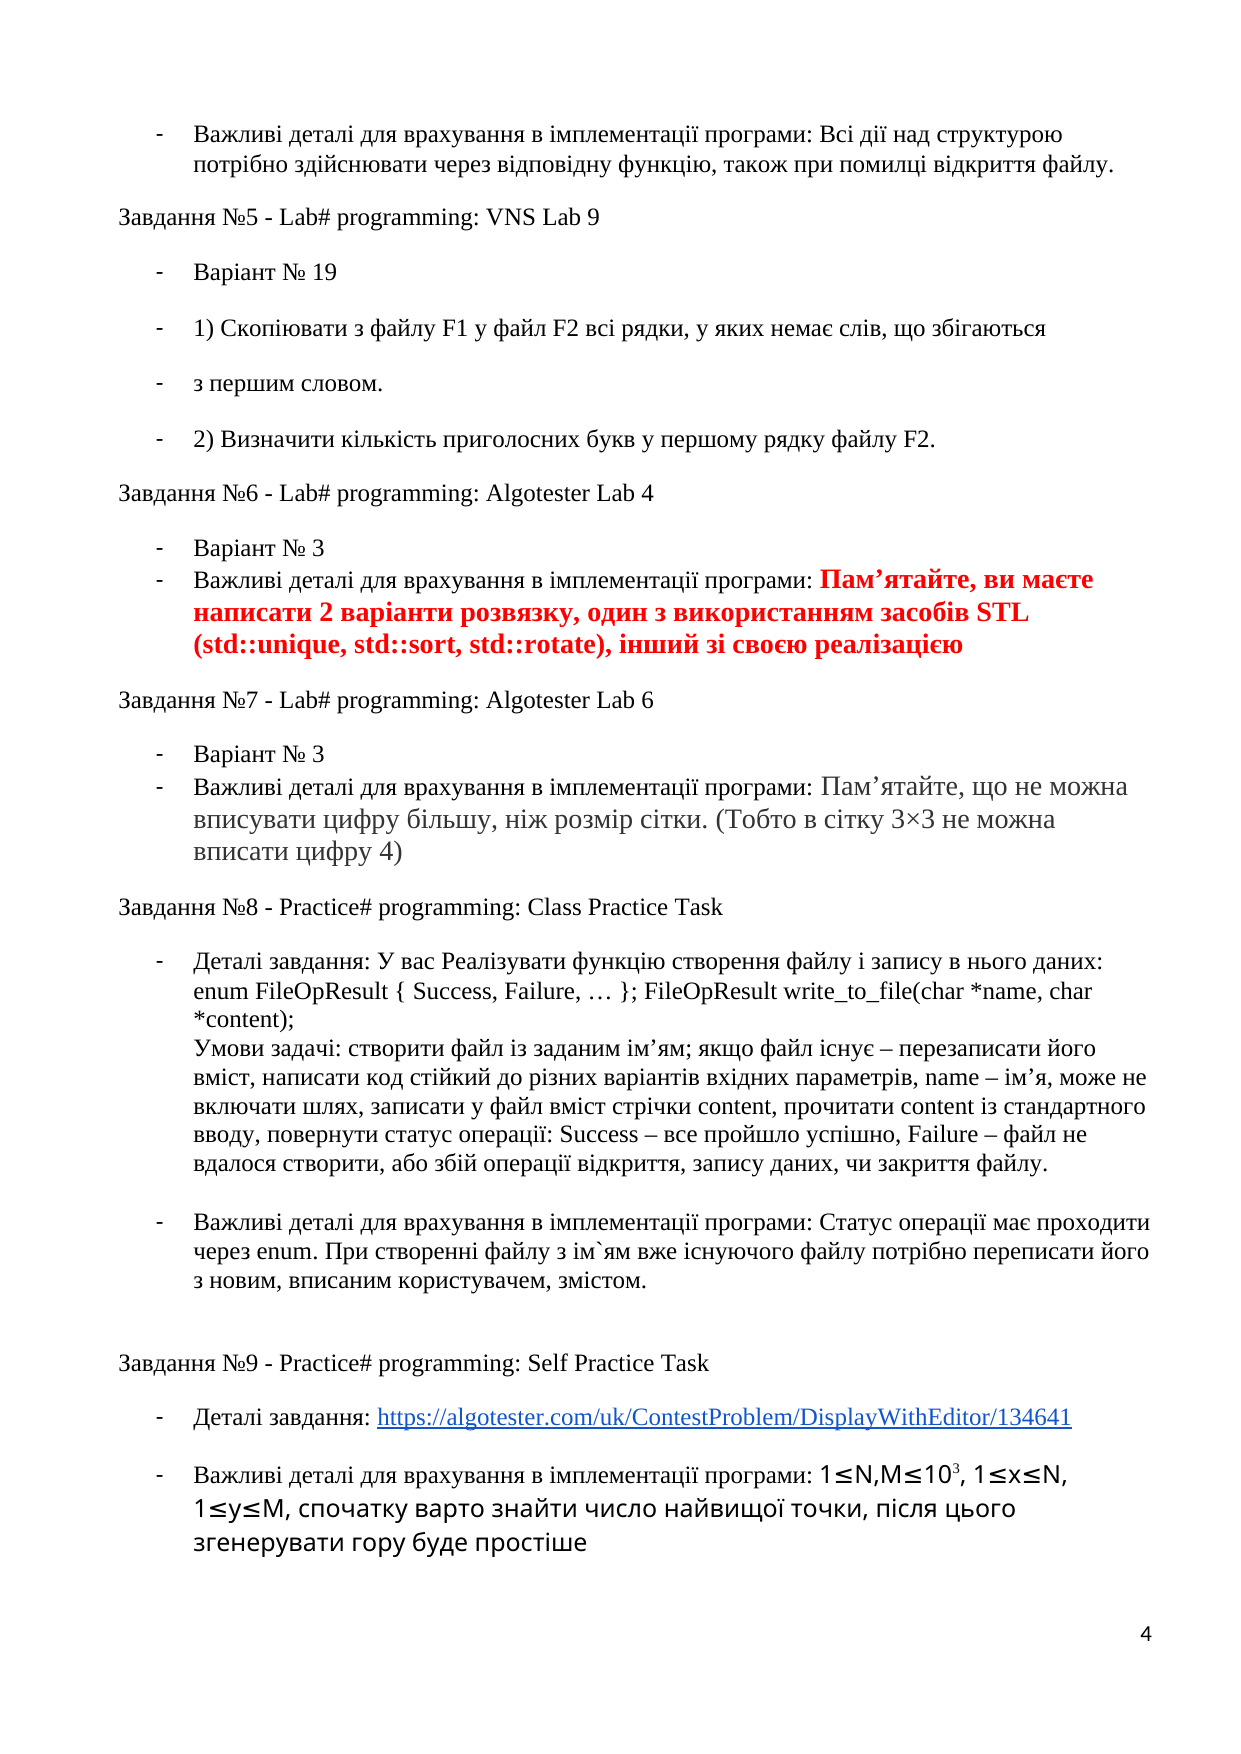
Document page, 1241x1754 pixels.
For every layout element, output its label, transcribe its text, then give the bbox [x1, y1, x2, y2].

list Важливі деталі для врахування в імплементації програми: Статус операції має проходити через enum. При створенні файлу з ім`ям вже існуючого файлу потрібно переписати його з новим, вписаним користувачем, змістом. [156, 1206, 1152, 1294]
list Важливі деталі для врахування в імплементації програми: Всі дії над структурою потрібно здійснювати через відповідну функцію, також при помилці відкриття файлу. [156, 118, 1152, 177]
list Важливі деталі для врахування в імплементації програми: Пам’ятайте, ви маєте написати 2 варіанти розвязку, один з використанням засобів STL (std::unique, std::sort, std::rotate), інший зі своєю реалізацією [156, 562, 1152, 660]
text Завдання №5 - Lab# programming: VNS Lab 9 [118, 202, 1152, 231]
list з першим словом. [156, 367, 1152, 398]
list Важливі деталі для врахування в імплементації програми: Пам’ятайте, що не можна вписувати цифру більшу, ніж розмір сітки. (Тобто в сітку 3×3 не можна вписати цифру 4) [403, 769, 1152, 867]
text Завдання №7 - Lab# programming: Algotester Lab 6 [118, 685, 1152, 714]
list Варіант № 19 [156, 256, 1152, 287]
list Важливі деталі для врахування в імплементації програми: Пам’ятайте, що не можна вписувати цифру більшу, ніж розмір сітки. (Тобто в сітку 3×3 не можна вписати цифру 4) [156, 769, 821, 867]
text Завдання №8 - Practice# programming: Class Practice Task [118, 892, 1152, 920]
list Деталі завдання: У вас Реалізувати функцію створення файлу і запису в нього даних: enum FileOpResult { Success, Failure, … }; FileOpResult write_to_file(char *name, char *content); [156, 945, 1152, 1033]
text Завдання №6 - Lab# programming: Algotester Lab 4 [118, 478, 1152, 507]
text Завдання №9 - Practice# programming: Self Practice Task [118, 1348, 1152, 1376]
text Умови задачі: створити файл із заданим ім’ям; якщо файл існує – перезаписати його вміст, написати код стійкий до різних варіантів вхідних параметрів, name – ім’я, може не включати шлях, записати у файл вміст стрічки content, прочитати content із стандартного вводу, повернути статус операції: Success – все пройшло успішно, Failure – файл не вдалося створити, або збій операції відкриття, запису даних, чи закриття файлу. [193, 1033, 1152, 1177]
list 2) Визначити кількість приголосних букв у першому рядку файлу F2. [156, 423, 1152, 453]
list 1) Скопіювати з файлу F1 у файл F2 всі рядки, у яких немає слів, що збігаються [156, 312, 1152, 342]
list Важливі деталі для врахування в імплементації програми: 1≤N,M≤103, 1≤x≤N, 1≤y≤M, спочатку варто знайти число найвищої точки, після цього згенерувати гору буде простіше [156, 1457, 1152, 1559]
list Варіант № 3 [156, 532, 1152, 562]
list Варіант № 3 [156, 739, 1152, 769]
list Деталі завдання: https://algotester.com/uk/ContestProblem/DisplayWithEditor/134641 [156, 1401, 1152, 1432]
